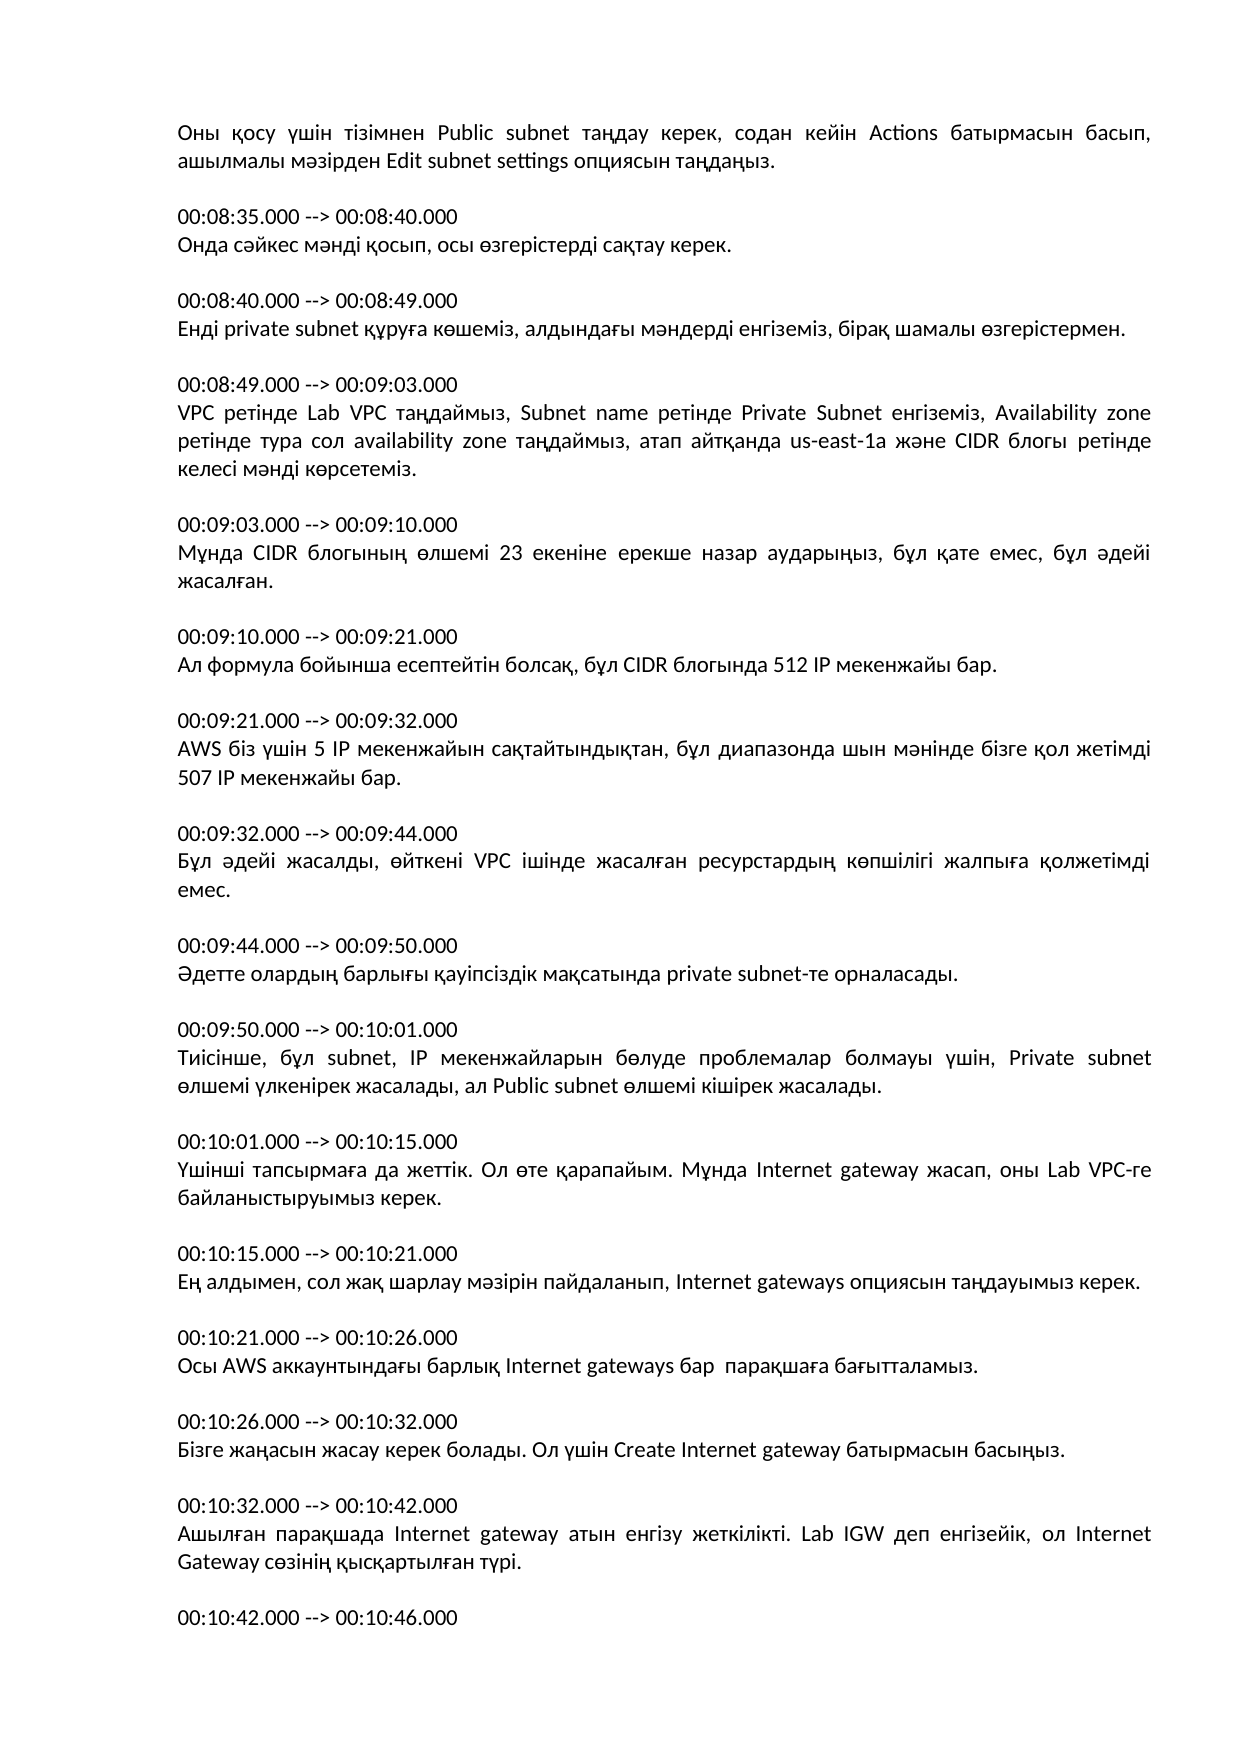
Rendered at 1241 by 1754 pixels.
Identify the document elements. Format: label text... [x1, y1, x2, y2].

text Осы AWS аккаунтындағы барлық Internet gateways бар парақшаға бағытталамыз. [177, 1351, 1152, 1379]
text 00:10:32.000 --> 00:10:42.000 [177, 1491, 1152, 1519]
text Ең алдымен, сол жақ шарлау мәзірін пайдаланып, Internet gateways опциясын таңдауымыз керек. [177, 1267, 1152, 1295]
text 00:10:42.000 --> 00:10:46.000 [177, 1603, 1152, 1631]
text 00:09:50.000 --> 00:10:01.000 [177, 1015, 1152, 1043]
text Оны қосу үшін тізімнен Public subnet таңдау керек, содан кейін Actions батырмасын басып, ашылмалы мәзірден Edit subnet settings опциясын таңдаңыз. [177, 118, 1152, 174]
text 00:10:01.000 --> 00:10:15.000 [177, 1127, 1152, 1155]
text Бұл әдейі жасалды, өйткені VPC ішінде жасалған ресурстардың көпшілігі жалпыға қолжетімді емес. [177, 847, 1152, 903]
text Ал формула бойынша есептейтін болсақ, бұл CIDR блогында 512 IP мекенжайы бар. [177, 651, 1152, 678]
text 00:09:32.000 --> 00:09:44.000 [177, 819, 1152, 847]
text 00:08:49.000 --> 00:09:03.000 [177, 370, 1152, 398]
text 00:08:40.000 --> 00:08:49.000 [177, 286, 1152, 314]
text 00:09:10.000 --> 00:09:21.000 [177, 622, 1152, 651]
text Онда сәйкес мәнді қосып, осы өзгерістерді сақтау керек. [177, 230, 1152, 258]
text 00:10:21.000 --> 00:10:26.000 [177, 1323, 1152, 1351]
text 00:09:21.000 --> 00:09:32.000 [177, 707, 1152, 734]
text 00:10:15.000 --> 00:10:21.000 [177, 1239, 1152, 1267]
text Енді private subnet құруға көшеміз, алдындағы мәндерді енгіземіз, бірақ шамалы өзгерістермен. [177, 314, 1152, 342]
text 00:09:44.000 --> 00:09:50.000 [177, 931, 1152, 959]
text Тиісінше, бұл subnet, IP мекенжайларын бөлуде проблемалар болмауы үшін, Private subnet өлшемі үлкенірек жасалады, ал Public subnet өлшемі кішірек жасалады. [177, 1043, 1152, 1099]
text Мұнда CIDR блогының өлшемі 23 екеніне ерекше назар аударыңыз, бұл қате емес, бұл әдейі жасалған. [177, 538, 1152, 594]
text 00:09:03.000 --> 00:09:10.000 [177, 510, 1152, 538]
text Бізге жаңасын жасау керек болады. Ол үшін Create Internet gateway батырмасын басыңыз. [177, 1435, 1152, 1463]
text Әдетте олардың барлығы қауіпсіздік мақсатында private subnet-те орналасады. [177, 959, 1152, 987]
text 00:10:26.000 --> 00:10:32.000 [177, 1407, 1152, 1435]
text Үшінші тапсырмаға да жеттік. Ол өте қарапайым. Мұнда Internet gateway жасап, оны Lab VPC-ге байланыстыруымыз керек. [177, 1155, 1152, 1211]
text 00:08:35.000 --> 00:08:40.000 [177, 202, 1152, 230]
text VPC ретінде Lab VPC таңдаймыз, Subnet name ретінде Private Subnet енгіземіз, Availability zone ретінде тура сол availability zone таңдаймыз, атап айтқанда us-east-1a және CIDR блогы ретінде келесі мәнді көрсетеміз. [177, 398, 1152, 482]
text Ашылған парақшада Internet gateway атын енгізу жеткілікті. Lab IGW деп енгізейік, ол Internet Gateway сөзінің қысқартылған түрі. [177, 1519, 1152, 1575]
text AWS біз үшін 5 IP мекенжайын сақтайтындықтан, бұл диапазонда шын мәнінде бізге қол жетімді 507 IP мекенжайы бар. [177, 734, 1152, 791]
